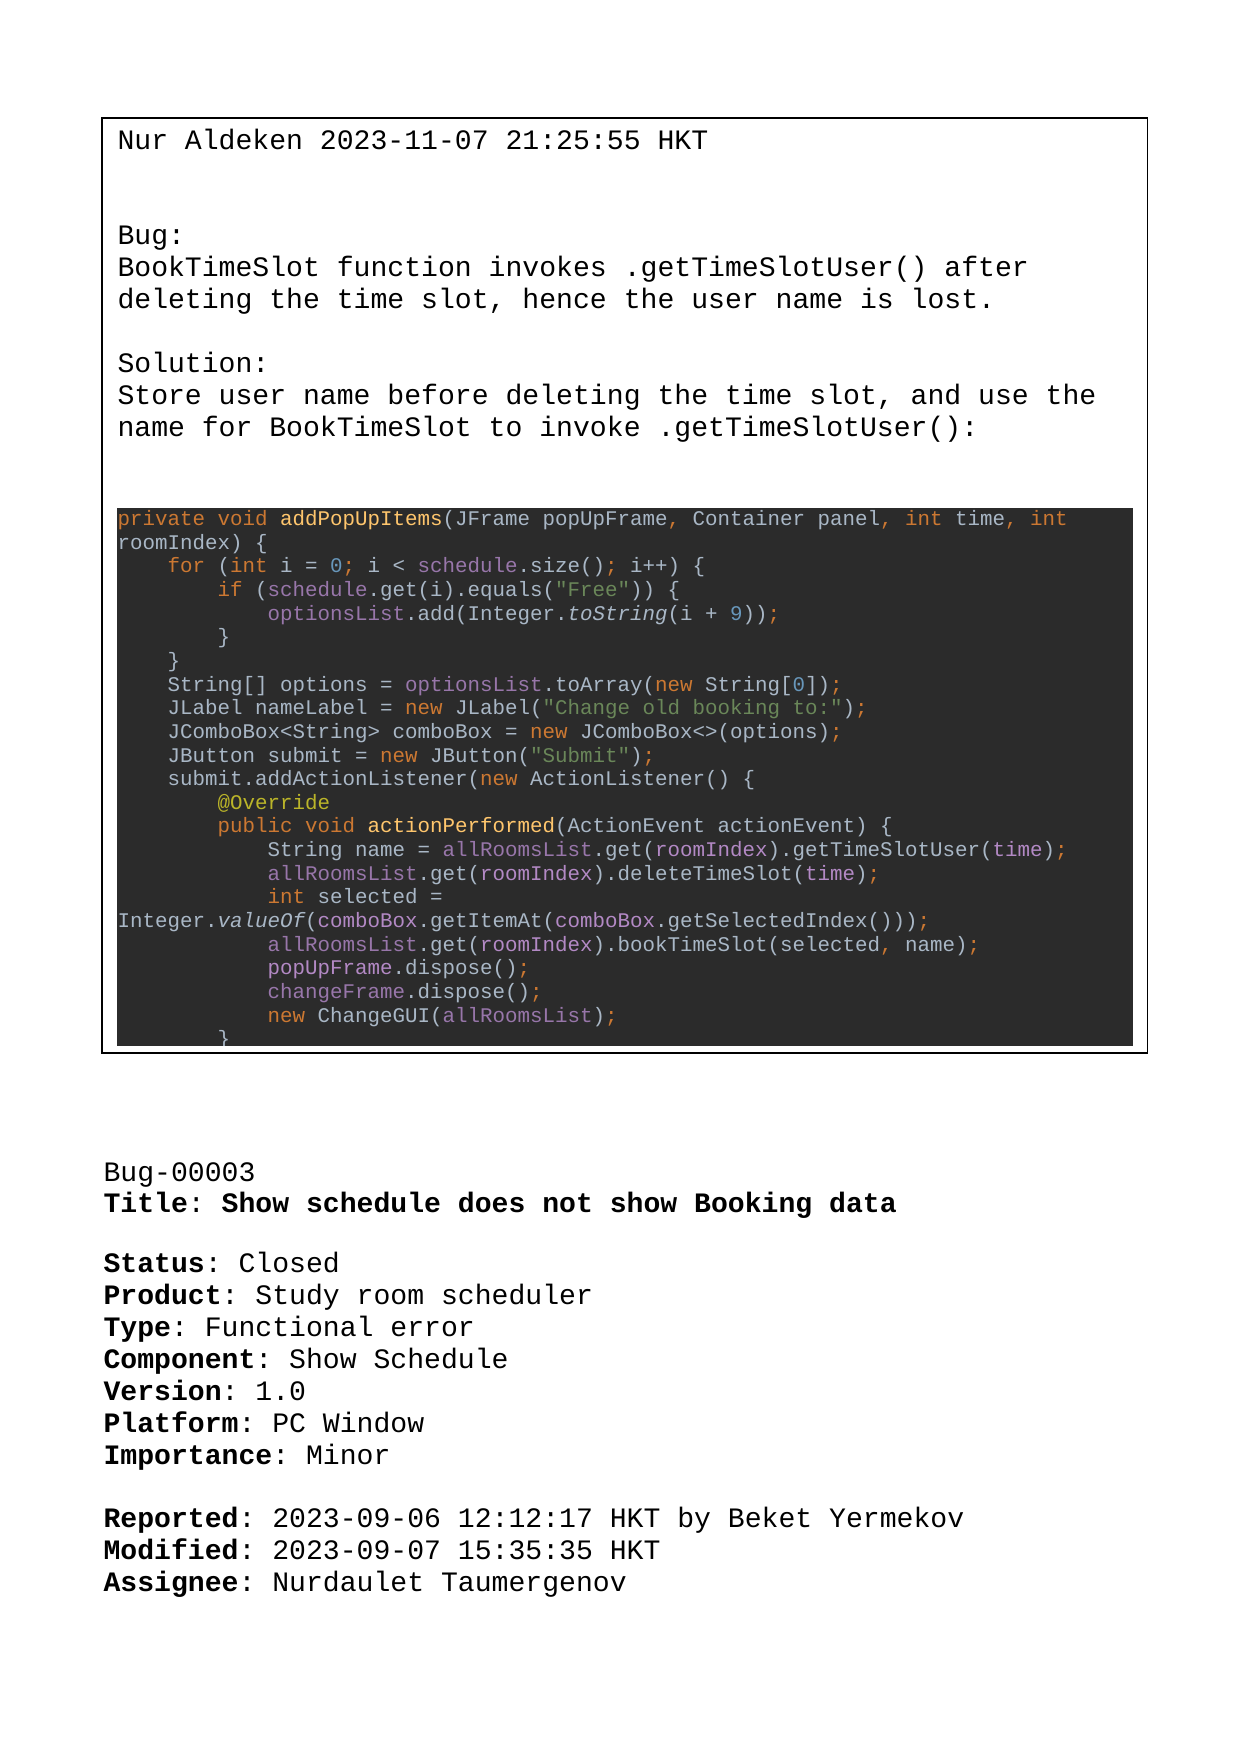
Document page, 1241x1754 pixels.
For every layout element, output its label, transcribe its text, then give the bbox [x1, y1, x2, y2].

text Bug-00003 [103, 1158, 1152, 1189]
text Importance: Minor [103, 1441, 1152, 1472]
text Assignee: Nurdaulet Taumergenov [103, 1568, 1152, 1600]
text Status: Closed [103, 1249, 1152, 1281]
text Component: Show Schedule [103, 1345, 1152, 1377]
text Type: Functional error [103, 1313, 1152, 1345]
text Version: 1.0 [103, 1377, 1152, 1409]
text Reported: 2023-09-06 12:12:17 HKT by Beket Yermekov [103, 1504, 1152, 1536]
text Product: Study room scheduler [103, 1281, 1152, 1313]
text Title: Show schedule does not show Booking data [103, 1189, 1152, 1221]
text Modified: 2023-09-07 15:35:35 HKT [103, 1536, 1152, 1568]
text Platform: PC Window [103, 1409, 1152, 1441]
